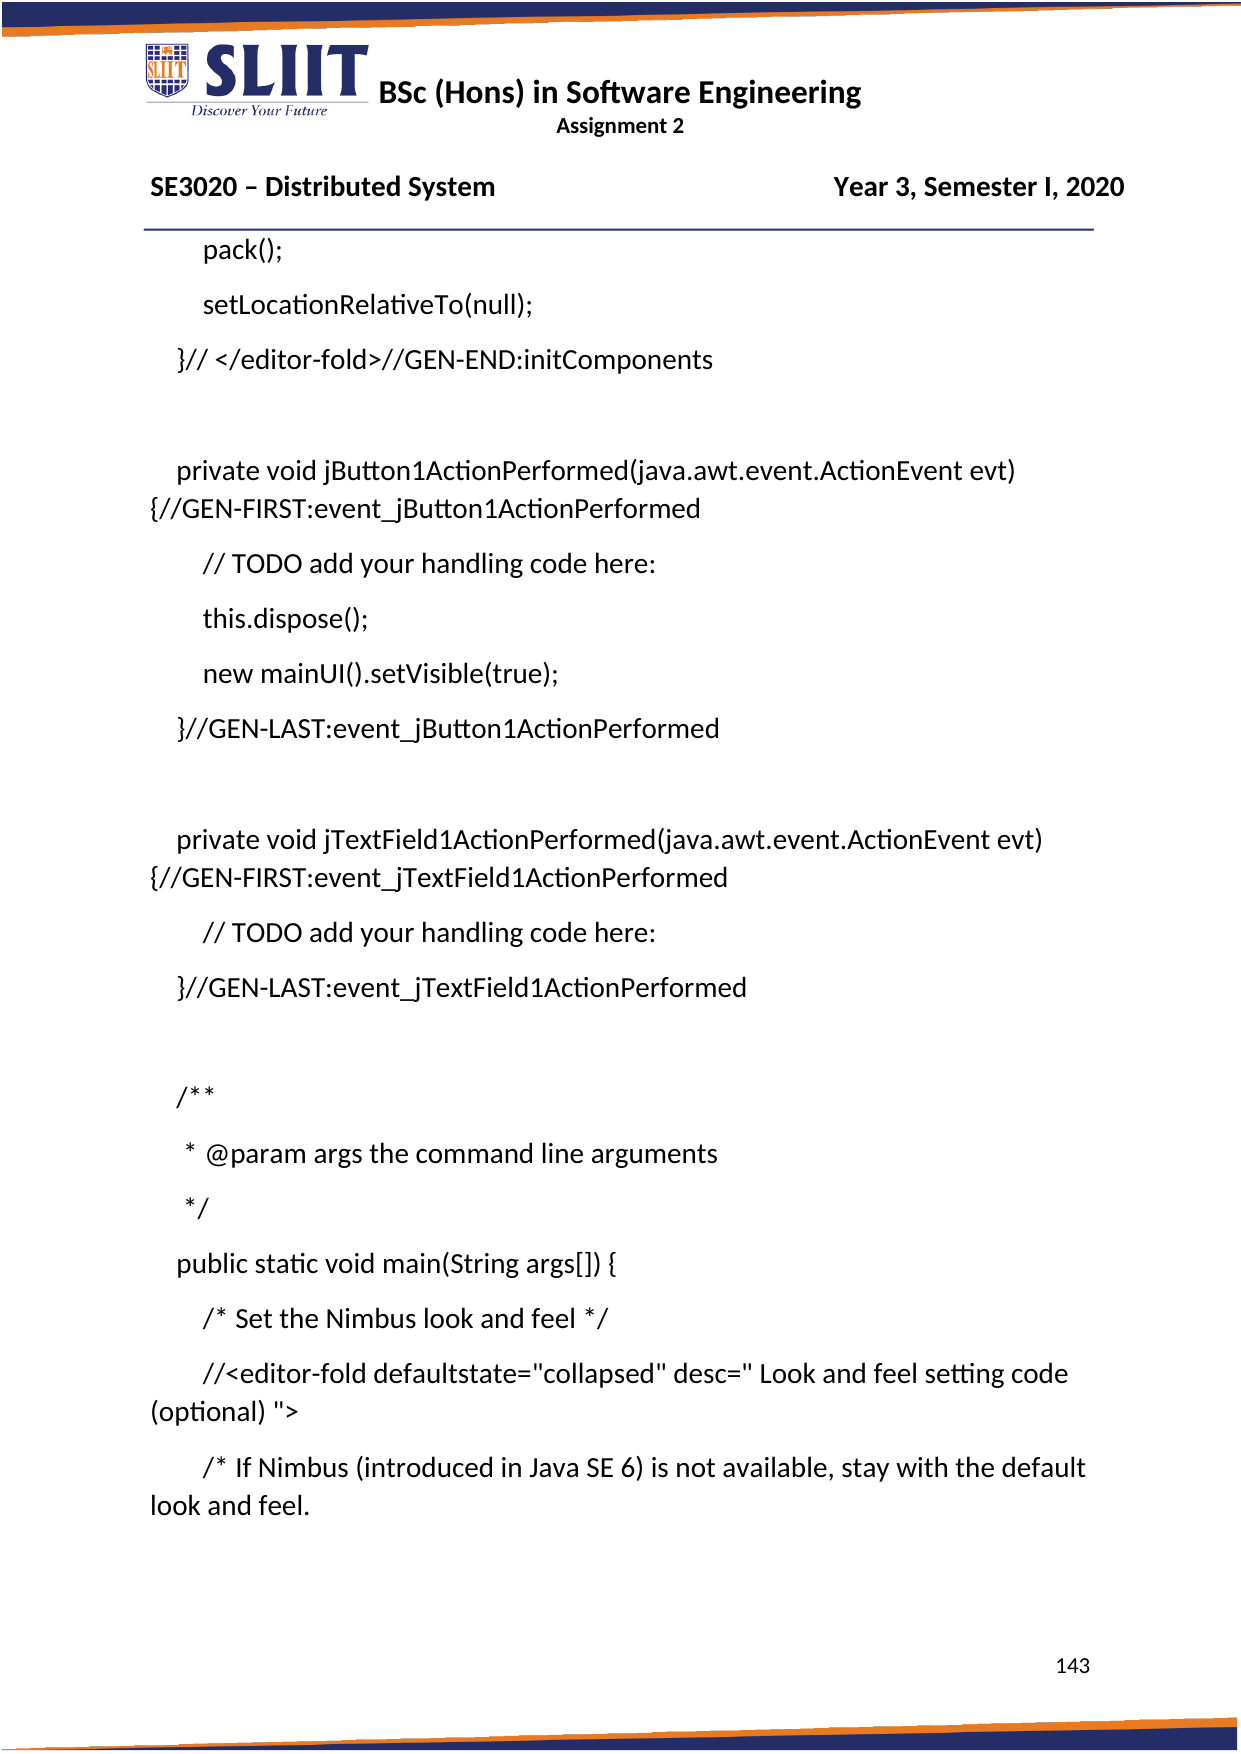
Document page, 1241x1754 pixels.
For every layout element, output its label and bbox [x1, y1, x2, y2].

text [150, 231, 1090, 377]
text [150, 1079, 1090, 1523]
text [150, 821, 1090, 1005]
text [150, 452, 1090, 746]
picture [3, 2, 1241, 120]
